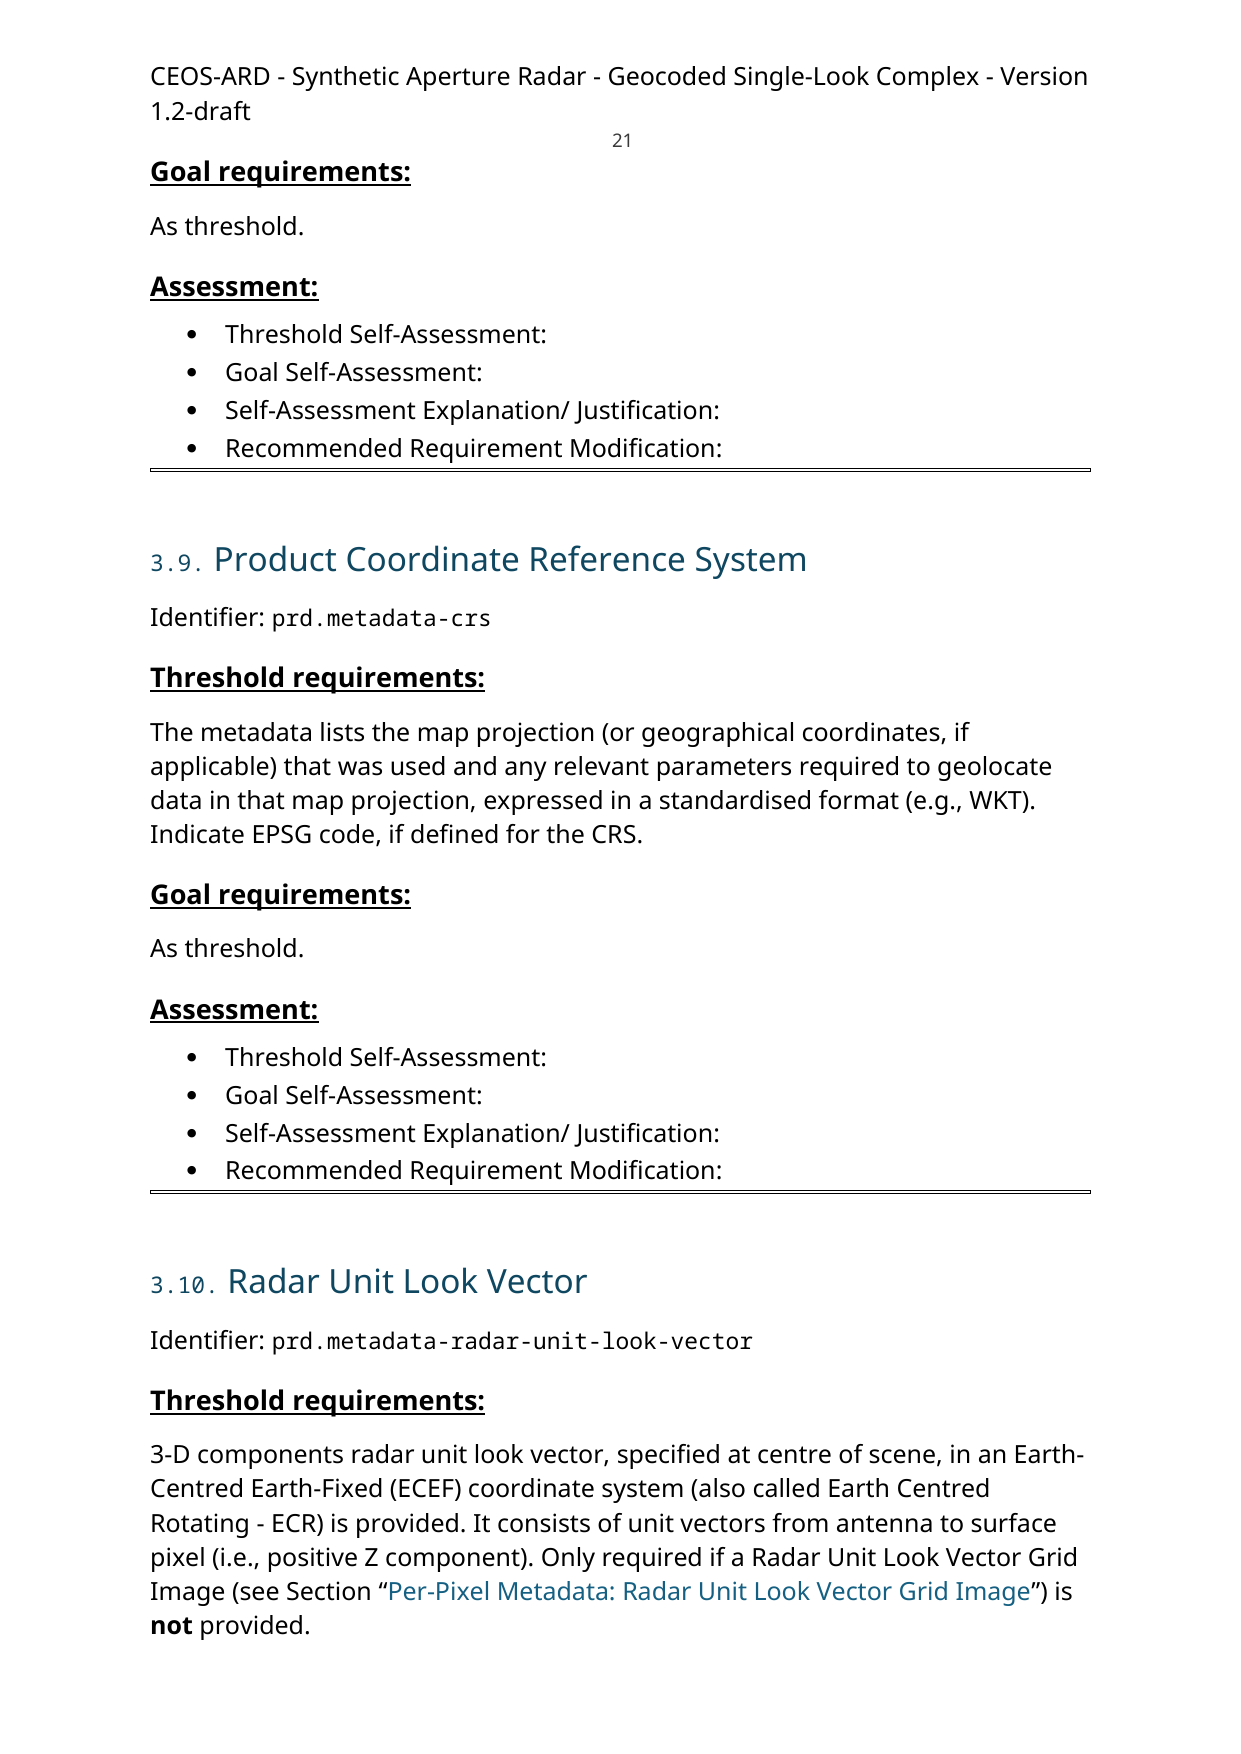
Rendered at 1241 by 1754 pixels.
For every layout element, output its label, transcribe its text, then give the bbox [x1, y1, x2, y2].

subtitle 3.9. Product Coordinate Reference System [150, 535, 1090, 581]
subtitle Assessment: [150, 990, 1090, 1027]
subtitle Goal requirements: [150, 153, 1090, 189]
list Self-Assessment Explanation/ Justification: [187, 1115, 1090, 1149]
subtitle Threshold requirements: [150, 659, 1090, 696]
list Threshold Self-Assessment: [187, 1039, 1090, 1074]
text Identifier: prd.metadata-radar-unit-look-vector [150, 1322, 1090, 1356]
text As threshold. [150, 931, 1090, 965]
list Goal Self-Assessment: [187, 354, 1090, 389]
text The metadata lists the map projection (or geographical coordinates, if applicable) that was used and any relevant parameters required to geolocate data in that map projection, expressed in a standardised format (e.g., WKT). Indicate EPSG code, if defined for the CRS. [150, 714, 1090, 851]
list Self-Assessment Explanation/ Justification: [187, 392, 1090, 426]
text 3-D components radar unit look vector, specified at centre of scene, in an Earth-Centred Earth-Fixed (ECEF) coordinate system (also called Earth Centred Rotating - ECR) is provided. It consists of unit vectors from antenna to surface pixel (i.e., positive Z component). Only required if a Radar Unit Look Vector Grid Image (see Section “Per-Pixel Metadata: Radar Unit Look Vector Grid Image”) is not provided. [150, 1437, 1090, 1641]
subtitle Assessment: [150, 267, 1090, 304]
list Recommended Requirement Modification: [187, 1153, 1090, 1187]
subtitle Threshold requirements: [150, 1381, 1090, 1418]
list Goal Self-Assessment: [187, 1077, 1090, 1111]
text As threshold. [150, 208, 1090, 242]
list Recommended Requirement Modification: [187, 430, 1090, 464]
subtitle 3.10. Radar Unit Look Vector [150, 1258, 1090, 1304]
list Threshold Self-Assessment: [187, 317, 1090, 351]
subtitle Goal requirements: [150, 876, 1090, 912]
text Identifier: prd.metadata-crs [150, 599, 1090, 634]
